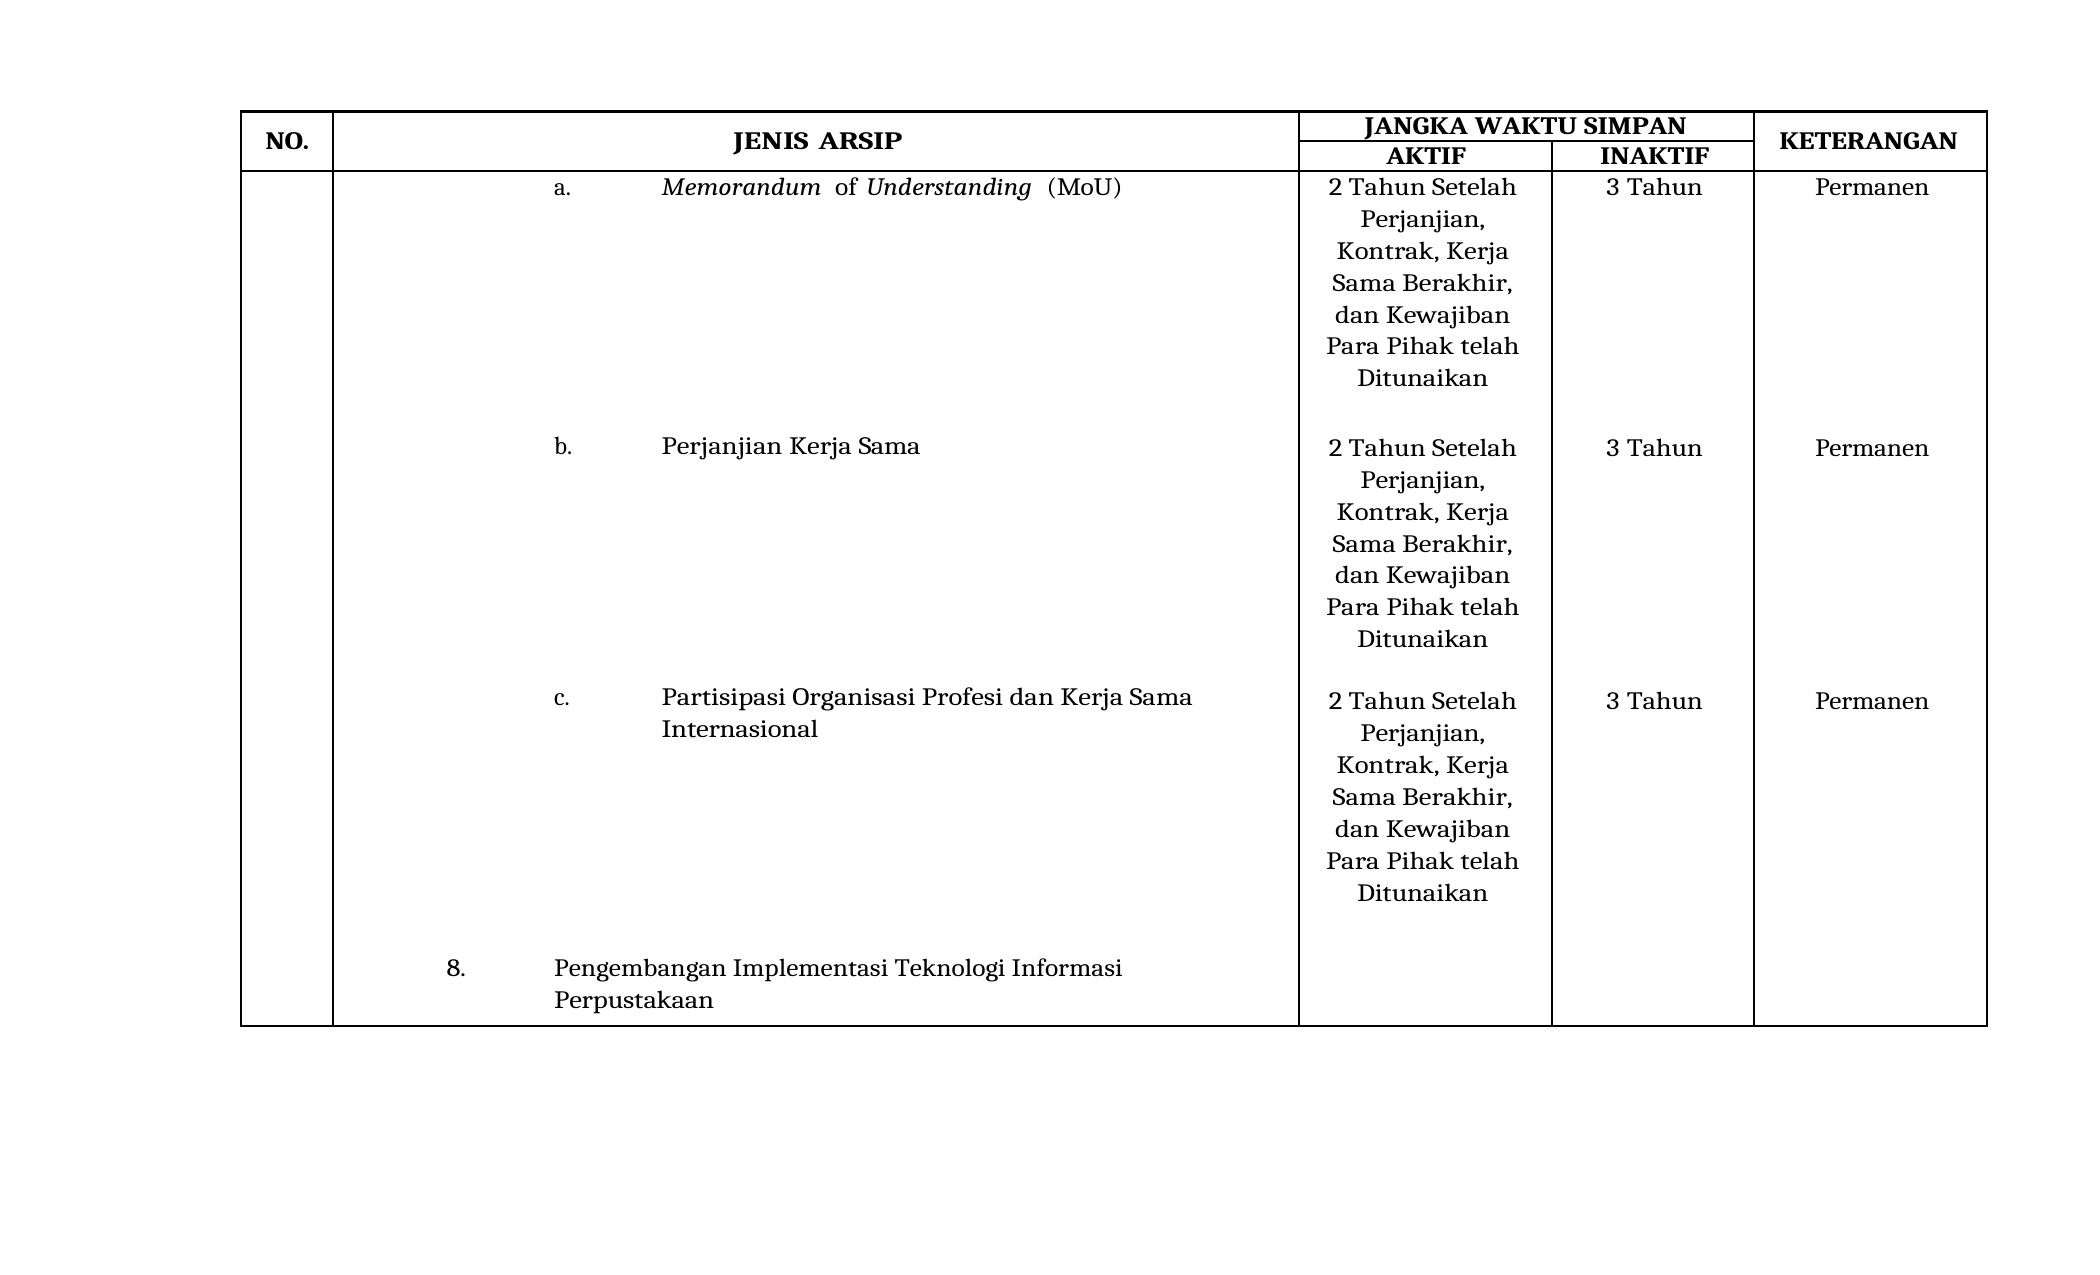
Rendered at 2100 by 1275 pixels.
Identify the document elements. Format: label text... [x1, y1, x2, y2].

table_cell Memorandum of Understanding (MoU) Perjanjian Kerja Sama Partisipasi Organisasi Profesi dan Kerja Sama Internasional 8. Pengembangan Implementasi Teknologi Informasi Perpustakaan [334, 172, 1298, 1025]
table_cell Permanen [1755, 172, 1986, 414]
table_cell AKTIF [1300, 142, 1551, 170]
table_cell 3 Tahun [1553, 672, 1753, 1025]
table_cell Permanen [1755, 415, 1986, 672]
table_header NO. [242, 113, 332, 170]
table_cell [242, 172, 332, 1025]
table_cell Permanen [1755, 672, 1986, 1025]
table_header JENIS ARSIP [334, 113, 1298, 170]
table_cell INAKTIF [1553, 142, 1753, 170]
table_cell 3 Tahun [1553, 415, 1753, 672]
table_header KETERANGAN [1755, 113, 1986, 170]
table_cell 2 Tahun Setelah Perjanjian, Kontrak, Kerja Sama Berakhir, dan Kewajiban Para Pihak telah Ditunaikan [1300, 672, 1551, 1025]
table_header JANGKA WAKTU SIMPAN [1300, 113, 1753, 140]
table_cell 2 Tahun Setelah Perjanjian, Kontrak, Kerja Sama Berakhir, dan Kewajiban Para Pihak telah Ditunaikan [1300, 172, 1551, 414]
table_cell 3 Tahun [1553, 172, 1753, 414]
table_cell 2 Tahun Setelah Perjanjian, Kontrak, Kerja Sama Berakhir, dan Kewajiban Para Pihak telah Ditunaikan [1300, 415, 1551, 672]
